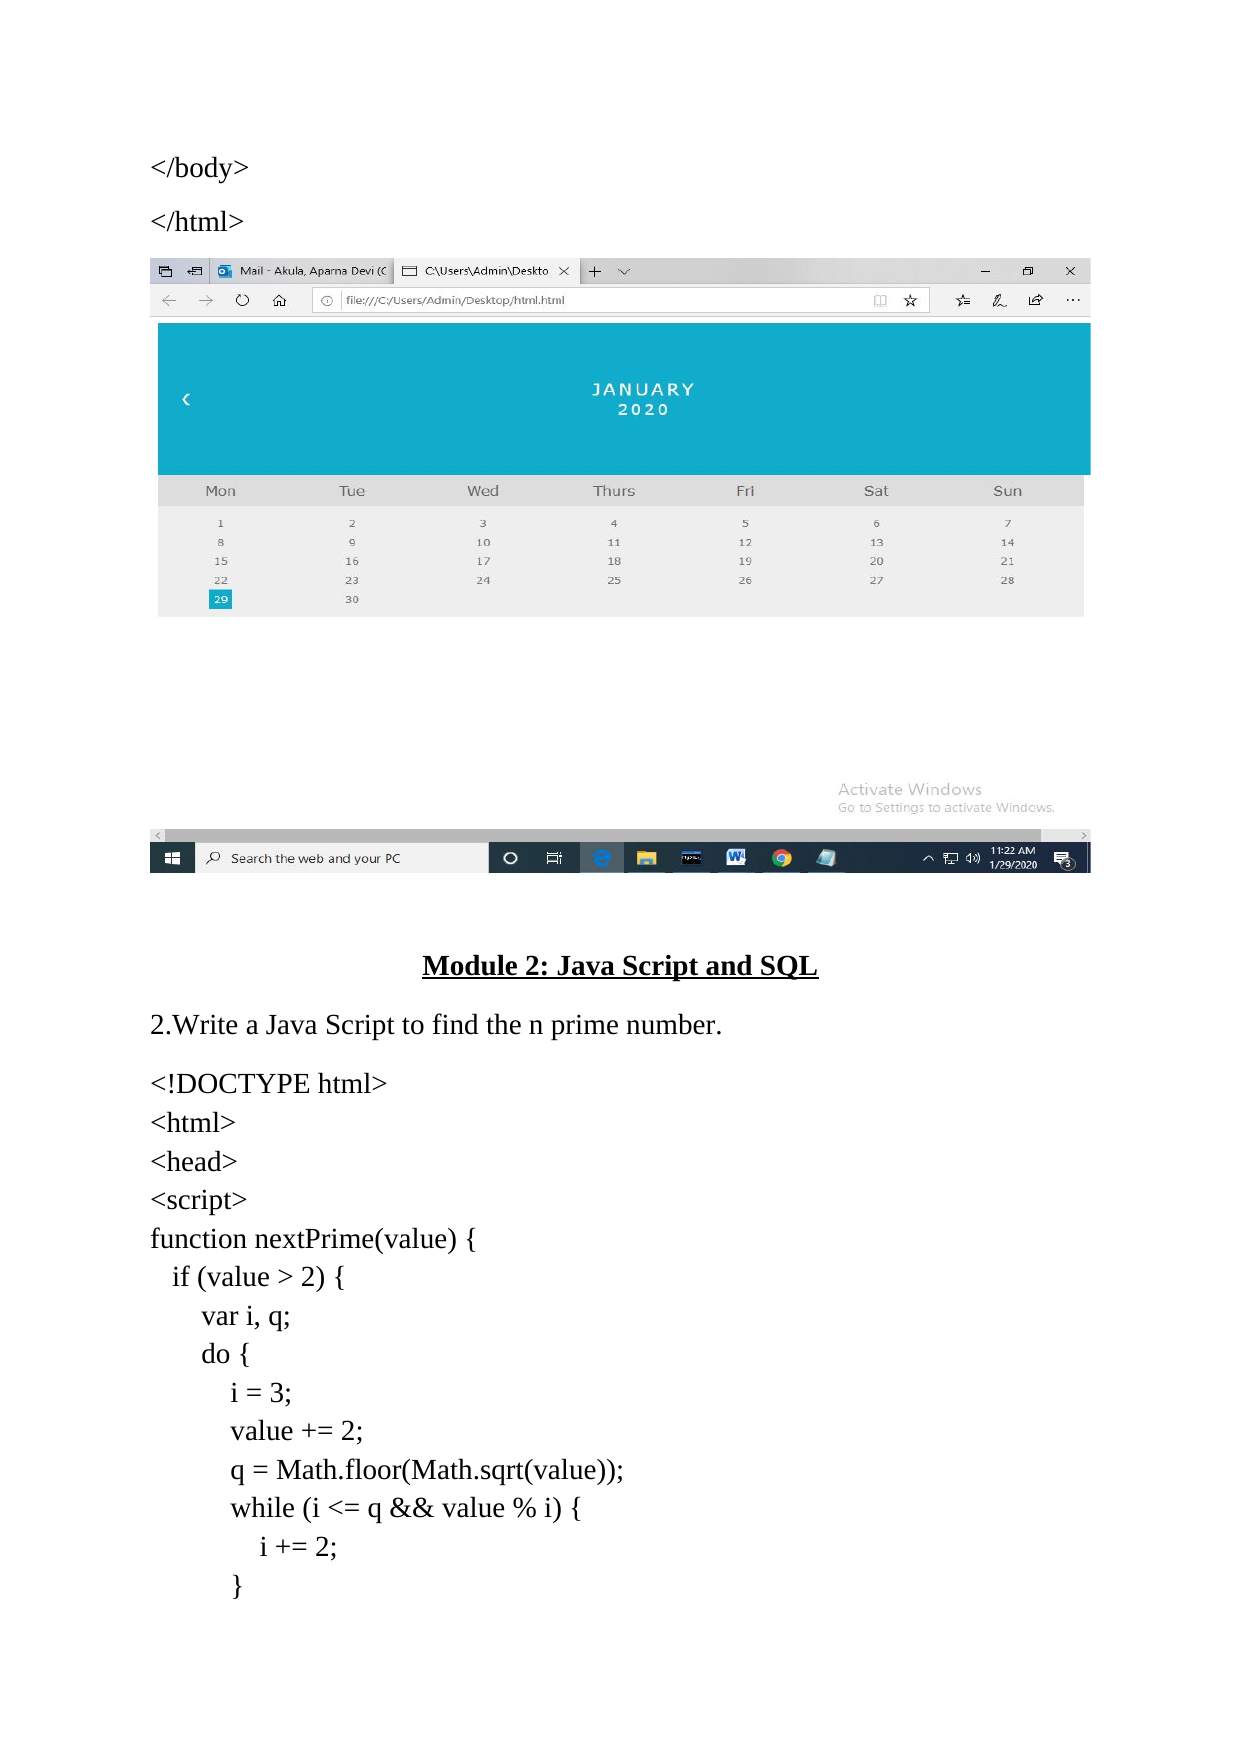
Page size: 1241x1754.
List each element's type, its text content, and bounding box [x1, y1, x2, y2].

text Module 2: Java Script and SQL [150, 948, 1090, 981]
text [150, 1067, 1090, 1601]
text </body> [150, 150, 1090, 183]
text </html> [150, 204, 1090, 238]
picture [150, 258, 1091, 873]
text 2.Write a Java Script to find the n prime number. [150, 1007, 1090, 1041]
